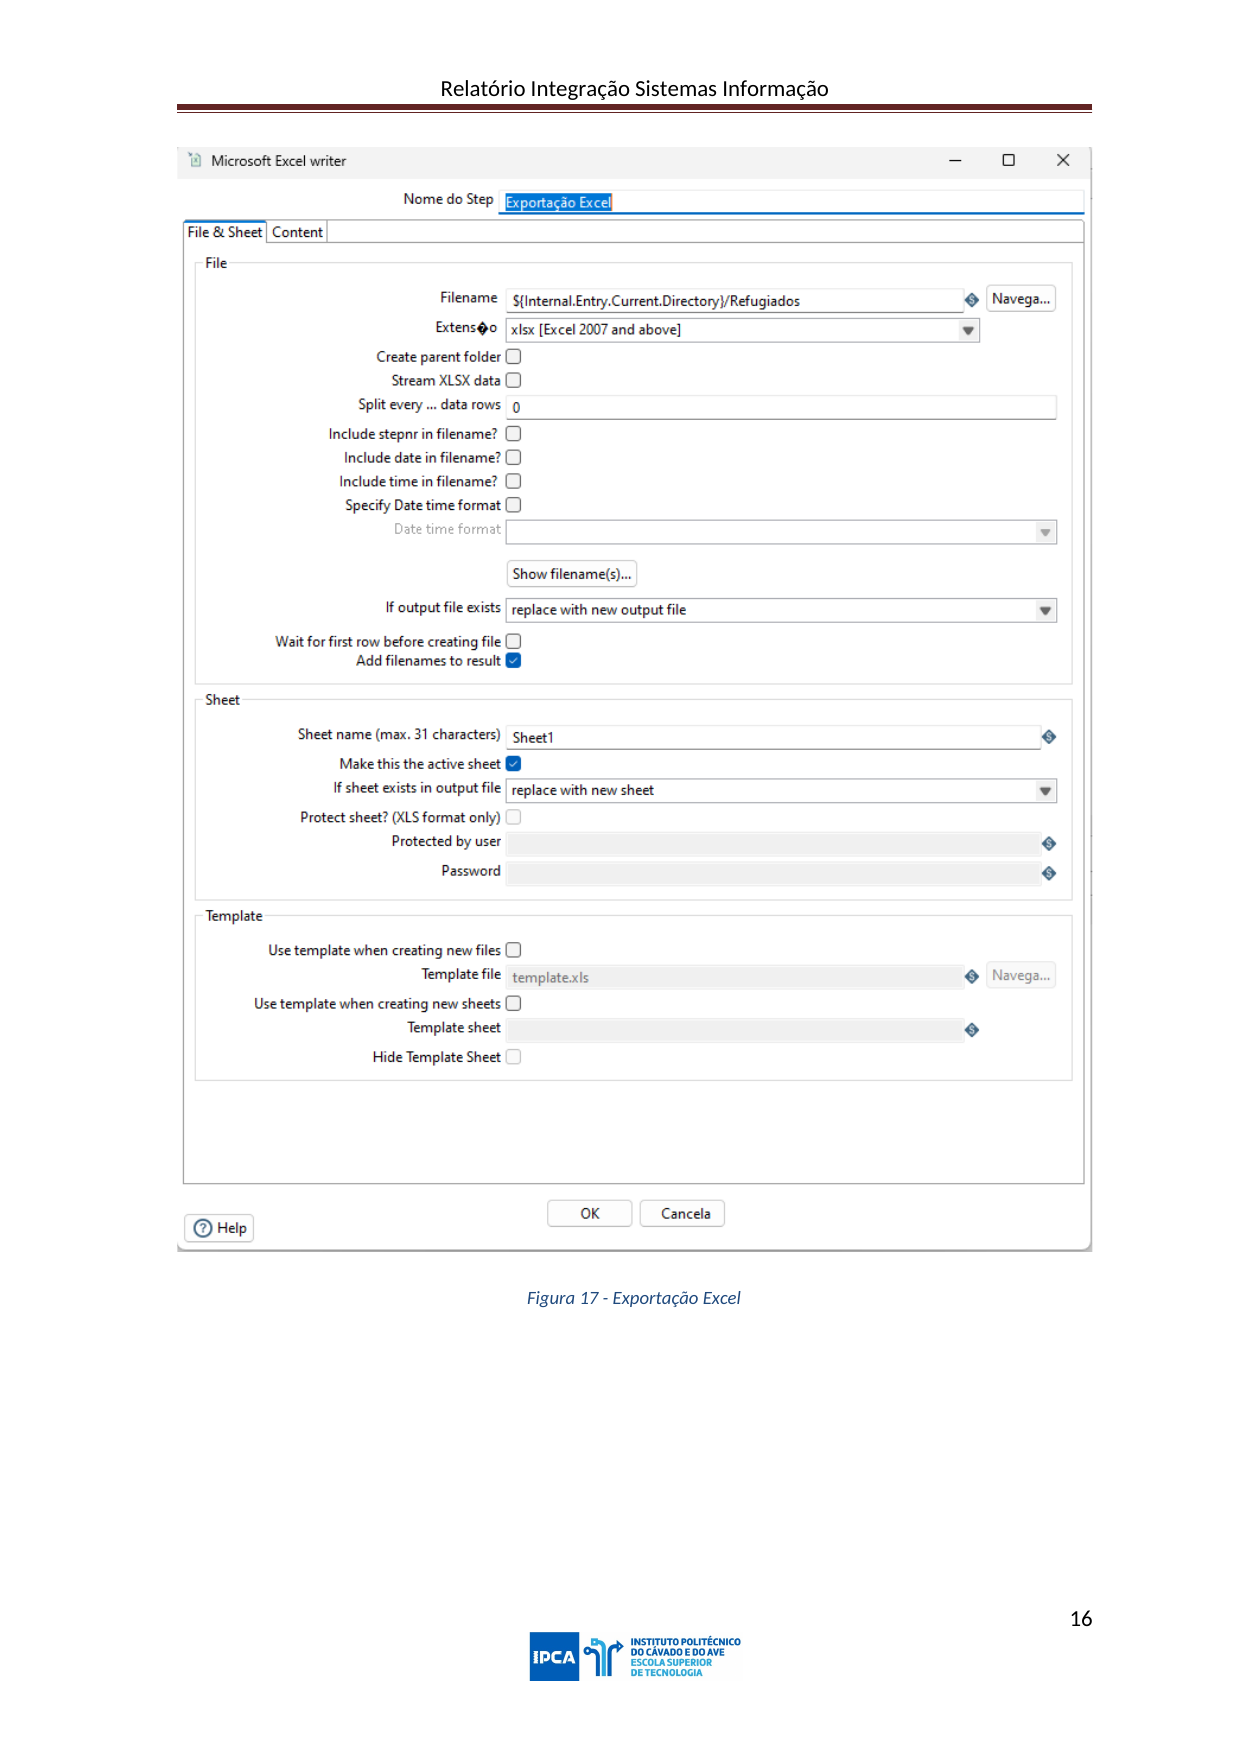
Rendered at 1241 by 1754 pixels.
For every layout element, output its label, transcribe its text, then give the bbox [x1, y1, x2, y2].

picture [527, 1632, 743, 1681]
picture [177, 147, 1093, 1252]
text Figura 17 - Exportação Excel [177, 1286, 1092, 1309]
